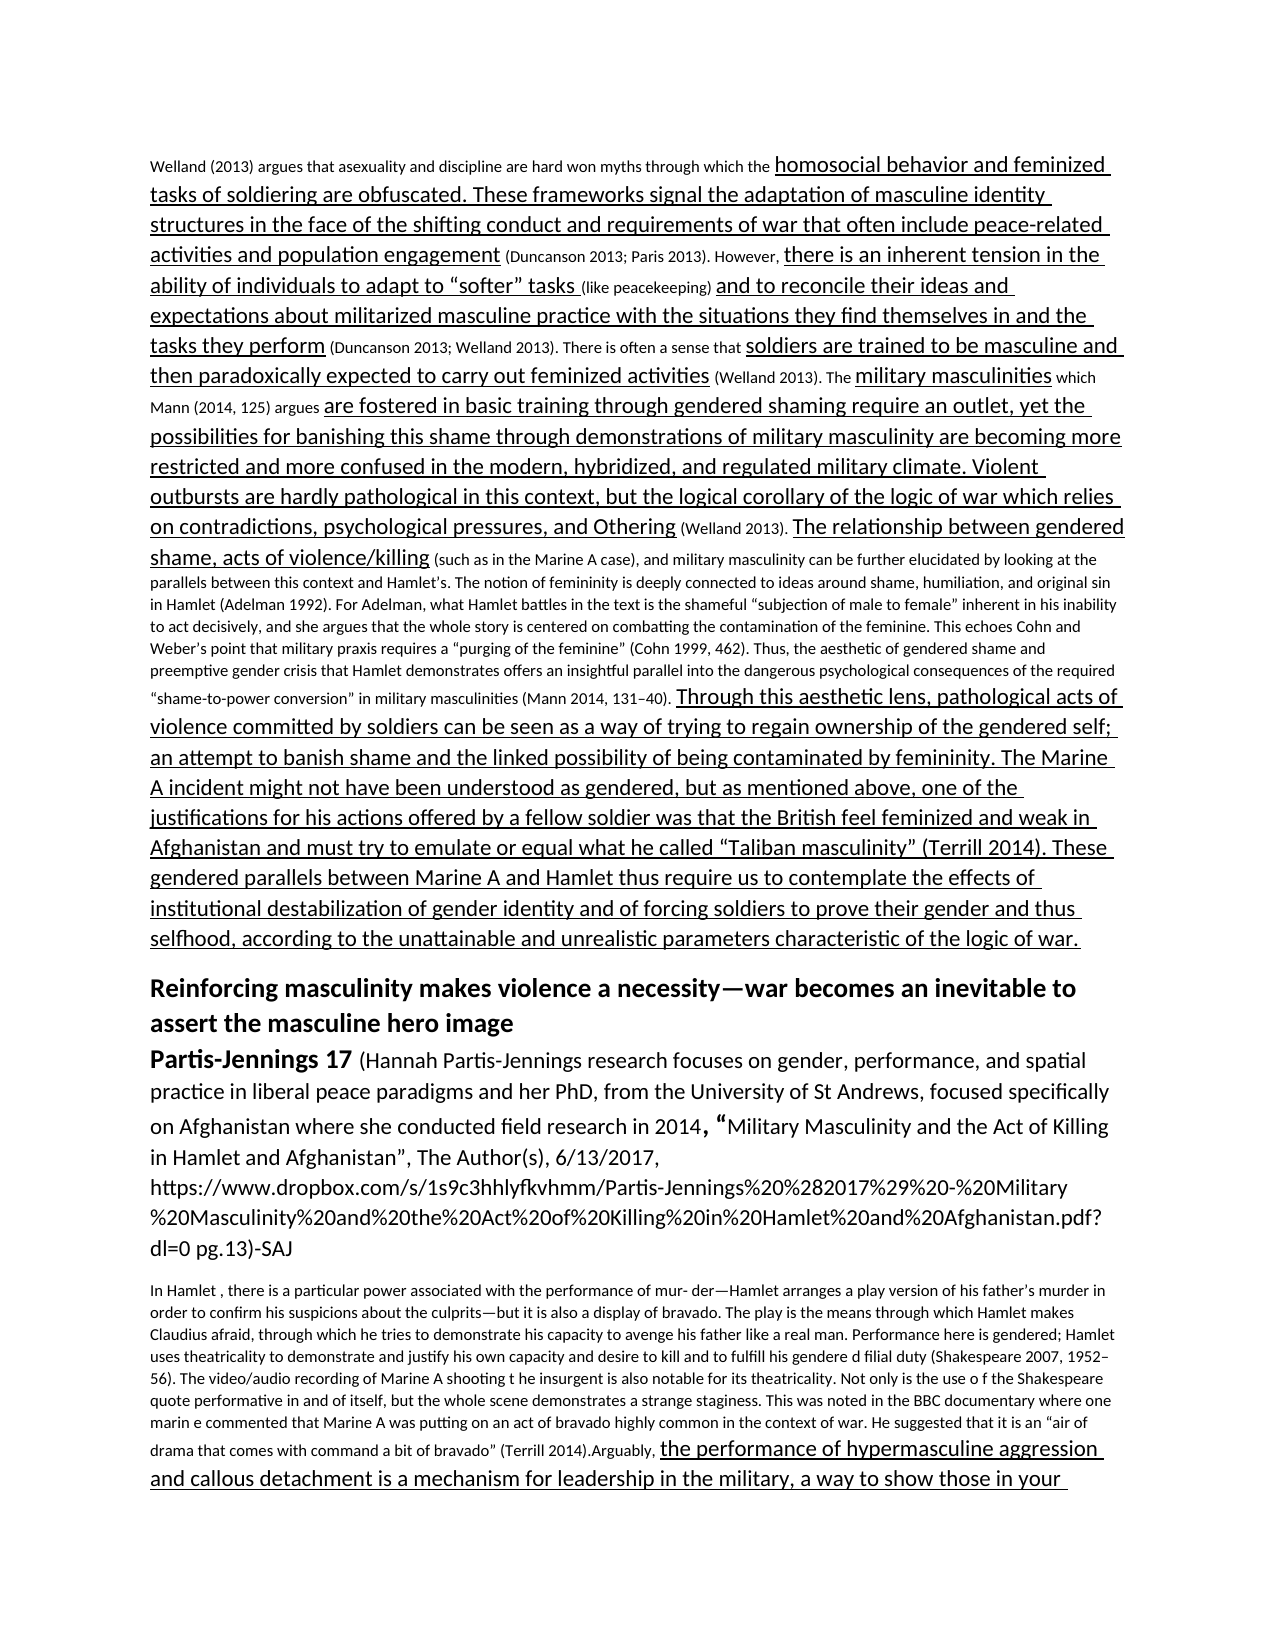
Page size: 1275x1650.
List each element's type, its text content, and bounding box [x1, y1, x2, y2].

text Partis-Jennings 17 (Hannah Partis-Jennings research focuses on gender, performance, and spatial practice in liberal peace paradigms and her PhD, from the University of St Andrews, focused specifically on Afghanistan where she conducted field research in 2014, “Military Masculinity and the Act of Killing in Hamlet and Afghanistan”, The Author(s), 6/13/2017, https://www.dropbox.com/s/1s9c3hhlyfkvhmm/Partis-Jennings%20%282017%29%20-%20Military%20Masculinity%20and%20the%20Act%20of%20Killing%20in%20Hamlet%20and%20Afghanistan.pdf?dl=0 pg.13)-SAJ [150, 1042, 1125, 1262]
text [150, 150, 1125, 952]
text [150, 1281, 1125, 1493]
subtitle Reinforcing masculinity makes violence a necessity—war becomes an inevitable to assert the masculine hero image [150, 971, 1125, 1039]
